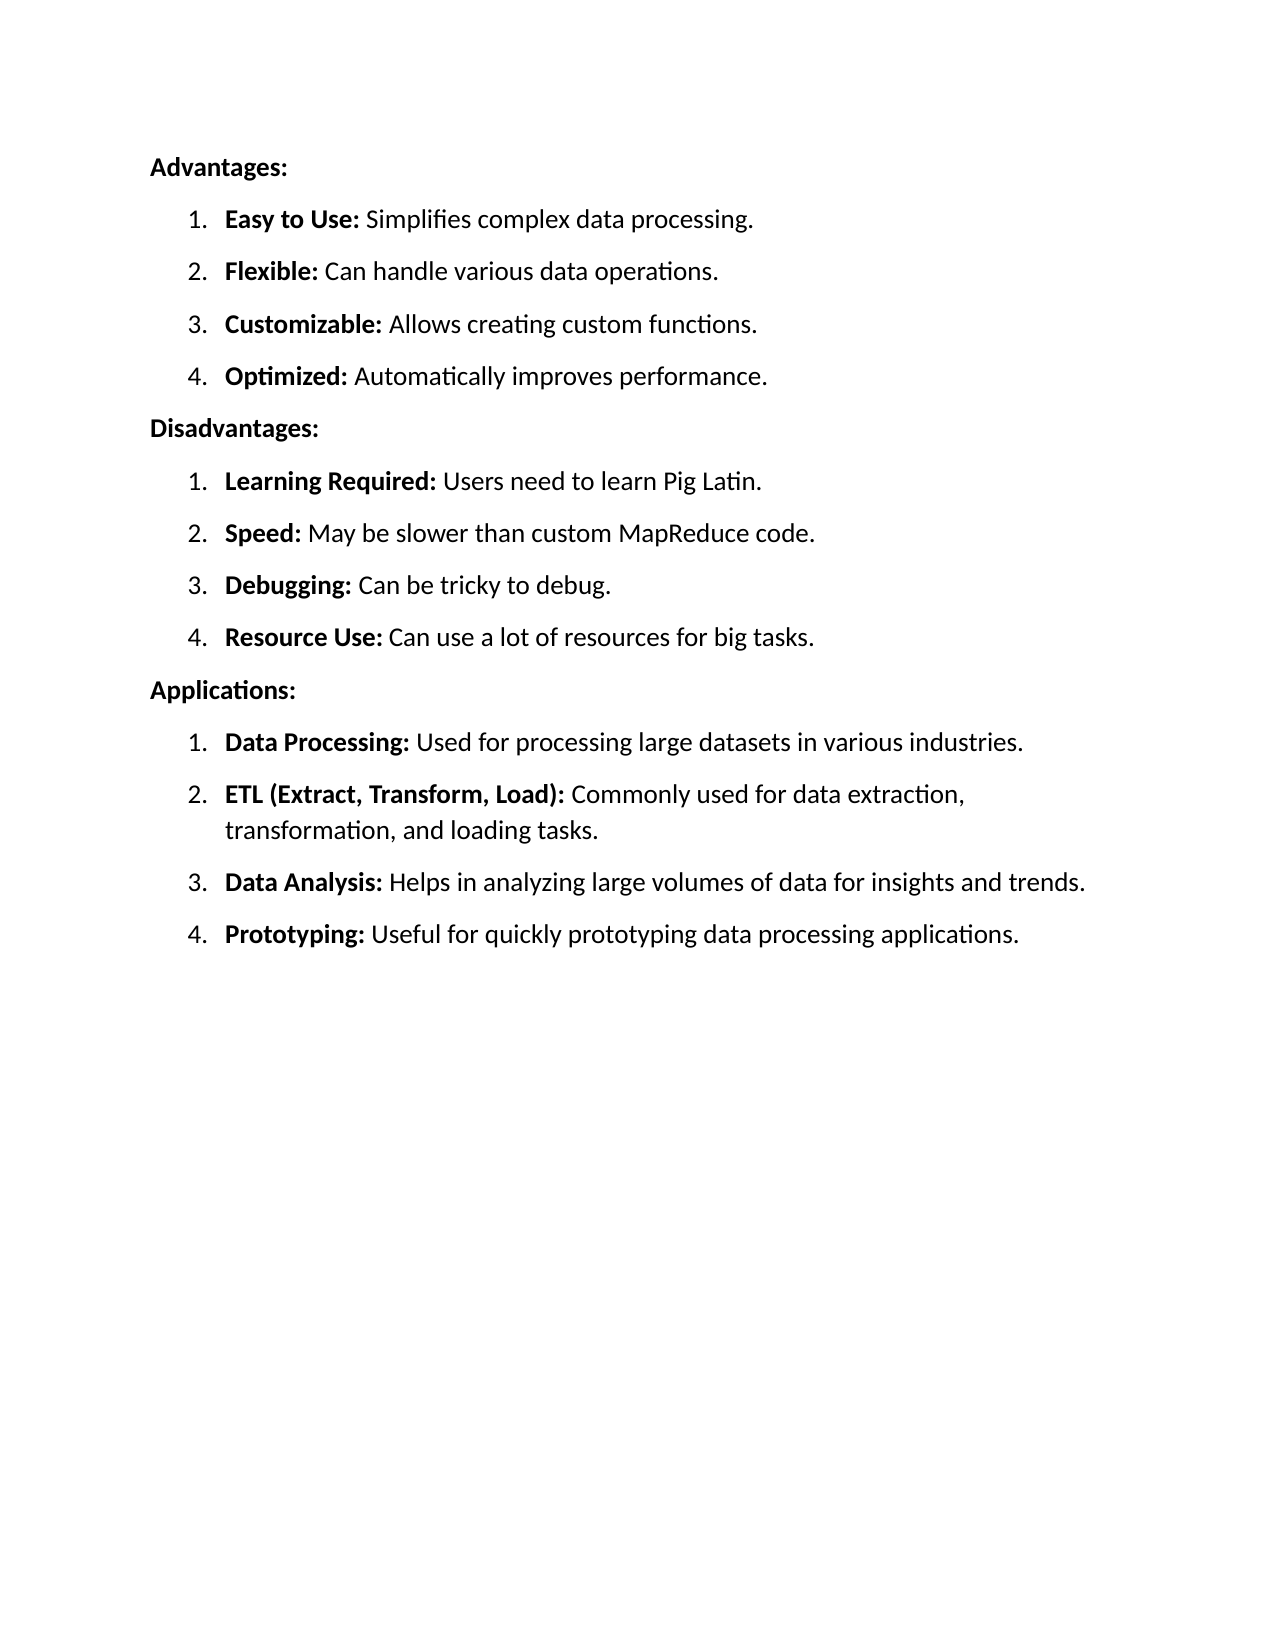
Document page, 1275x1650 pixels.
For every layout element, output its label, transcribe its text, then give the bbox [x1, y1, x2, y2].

list Debugging: Can be tricky to debug. [187, 568, 1125, 601]
list Learning Required: Users need to learn Pig Latin. [187, 464, 1125, 497]
list Prototyping: Useful for quickly prototyping data processing applications. [187, 918, 1125, 951]
text Advantages: [150, 150, 1125, 183]
list Data Processing: Used for processing large datasets in various industries. [187, 725, 1125, 758]
text Applications: [150, 673, 1125, 706]
list Customizable: Allows creating custom functions. [187, 307, 1125, 340]
list Resource Use: Can use a lot of resources for big tasks. [187, 621, 1125, 654]
text Disadvantages: [150, 411, 1125, 444]
list Data Analysis: Helps in analyzing large volumes of data for insights and trends. [187, 865, 1125, 898]
list Optimized: Automatically improves performance. [187, 359, 1125, 392]
list Easy to Use: Simplifies complex data processing. [187, 202, 1125, 235]
list ETL (Extract, Transform, Load): Commonly used for data extraction, transformation, and loading tasks. [187, 777, 1125, 846]
list Speed: May be slower than custom MapReduce code. [187, 516, 1125, 549]
list Flexible: Can handle various data operations. [187, 254, 1125, 288]
